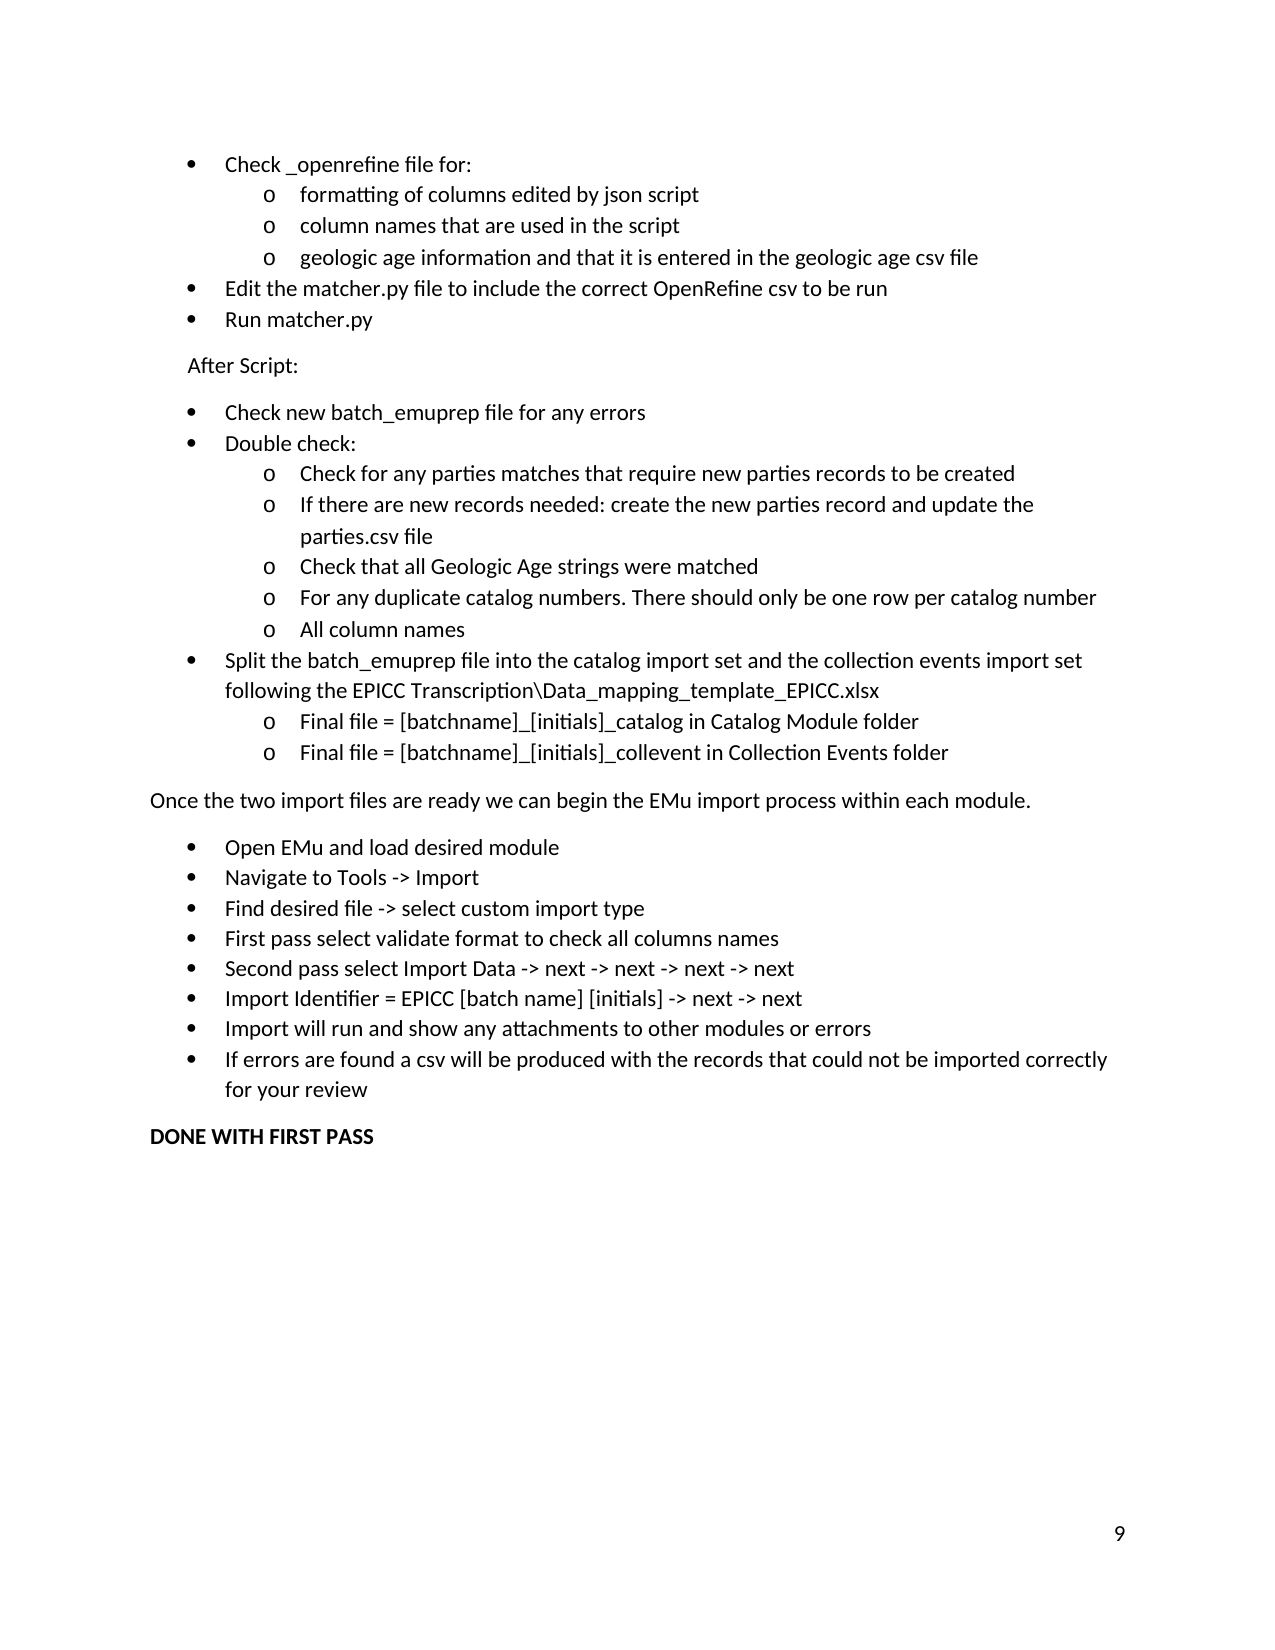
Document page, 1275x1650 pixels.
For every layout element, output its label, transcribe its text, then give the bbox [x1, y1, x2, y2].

list Split the batch_emuprep file into the catalog import set and the collection events import set following the EPICC Transcription\Data_mapping_template_EPICC.xlsx [187, 646, 1125, 704]
list If there are new records needed: create the new parties record and update the parties.csv file [262, 490, 1125, 550]
list Find desired file -> select custom import type [187, 894, 1125, 922]
list Open EMu and load desired module [187, 833, 1125, 861]
list First pass select validate format to check all columns names [187, 924, 1125, 952]
list Check _openrefine file for: [187, 150, 1125, 178]
list Run matcher.py [187, 305, 1125, 333]
list Check that all Geologic Age strings were matched [262, 552, 1125, 581]
list Final file = [batchname]_[initials]_catalog in Catalog Module folder [262, 707, 1125, 736]
list For any duplicate catalog numbers. There should only be one row per catalog number [262, 583, 1125, 613]
text Once the two import files are ready we can begin the EMu import process within each module. [150, 786, 1125, 814]
text DONE WITH FIRST PASS [150, 1122, 1125, 1150]
list Navigate to Tools -> Import [187, 863, 1125, 891]
text After Script: [187, 352, 1125, 380]
list Check new batch_emuprep file for any errors [187, 398, 1125, 427]
list All column names [262, 615, 1125, 644]
list Edit the matcher.py file to include the correct OpenRefine csv to be run [187, 274, 1125, 303]
list Check for any parties matches that require new parties records to be created [262, 459, 1125, 488]
list column names that are used in the script [262, 212, 1125, 241]
list formatting of columns edited by json script [262, 180, 1125, 209]
list Double check: [187, 429, 1125, 457]
list Import will run and show any attachments to other modules or errors [187, 1014, 1125, 1042]
list If errors are found a csv will be produced with the records that could not be imported correctly for your review [187, 1045, 1125, 1103]
list Second pass select Import Data -> next -> next -> next -> next [187, 954, 1125, 982]
list Import Identifier = EPICC [batch name] [initials] -> next -> next [187, 984, 1125, 1012]
list Final file = [batchname]_[initials]_collevent in Collection Events folder [262, 738, 1125, 767]
list geologic age information and that it is entered in the geologic age csv file [262, 243, 1125, 272]
